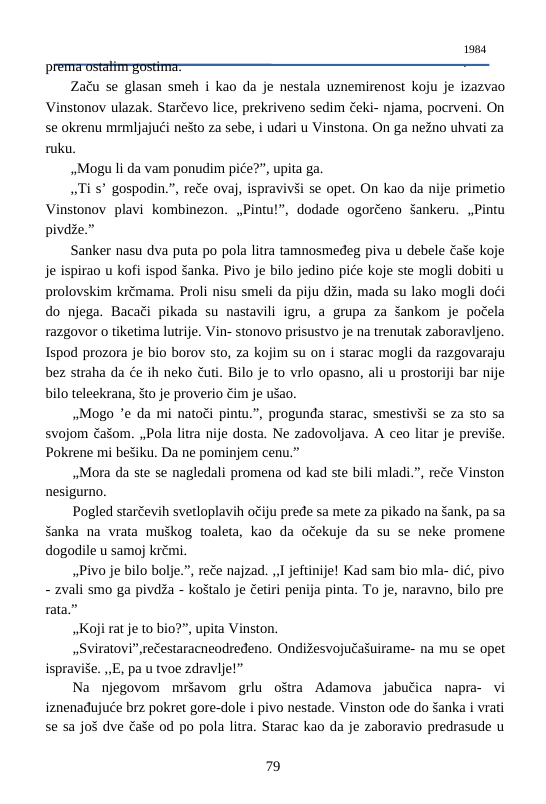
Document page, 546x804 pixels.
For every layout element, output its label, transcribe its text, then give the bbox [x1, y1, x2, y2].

text „Koji rat je to bio?”, upita Vinston. [45, 620, 505, 637]
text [45, 58, 505, 74]
text „Mora da ste se nagledali promena od kad ste bili mladi.”, reče Vinston nesigurno. [45, 464, 505, 500]
text „Mogu li da vam ponudim piće?”, upita ga. [45, 160, 505, 177]
text ,,Ti s’ gospodin.”, reče ovaj, ispravivši se opet. On kao da nije primetio Vinstonov plavi kombinezon. „Pintu!”, dodade ogorčeno šankeru. „Pintu pivdže.” [45, 180, 505, 238]
text Začu se glasan smeh i kao da je nestala uznemirenost koju je izazvao Vinstonov ulazak. Starčevo lice, prekriveno sedim čeki- njama, pocrveni. On se okrenu mrmljajući nešto za sebe, i udari u Vinstona. On ga nežno uhvati za ruku. [45, 78, 505, 156]
text „Mogo ’e da mi natoči pintu.”, progunđa starac, smestivši se za sto sa svojom čašom. „Pola litra nije dosta. Ne zadovoljava. A ceo litar je previše. Pokrene mi bešiku. Da ne pominjem cenu.” [45, 405, 505, 461]
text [45, 679, 505, 735]
text Sanker nasu dva puta po pola litra tamnosmeđeg piva u debele čaše koje je ispirao u kofi ispod šanka. Pivo je bilo jedino piće koje ste mogli dobiti u prolovskim krčmama. Proli nisu smeli da piju džin, mada su lako mogli doći do njega. Bacači pikada su nastavili igru, a grupa za šankom je počela razgovor o tiketima lutrije. Vin- stonovo prisustvo je na trenutak zaboravljeno. Ispod prozora je bio borov sto, za kojim su on i starac mogli da razgovaraju bez straha da će ih neko čuti. Bilo je to vrlo opasno, ali u prostoriji bar nije bilo teleekrana, što je proverio čim je ušao. [45, 242, 505, 401]
text Pogled starčevih svetloplavih očiju pređe sa mete za pikado na šank, pa sa šanka na vrata muškog toaleta, kao da očekuje da su se neke promene dogodile u samoj krčmi. [45, 503, 505, 559]
text „Pivo je bilo bolje.”, reče najzad. ,,I jeftinije! Kad sam bio mla- dić, pivo - zvali smo ga pivdža - koštalo je četiri penija pinta. To je, naravno, bilo pre rata.” [45, 562, 505, 617]
text „Sviratovi”,rečestaracneodređeno. Ondižesvojučašuirame- na mu se opet ispraviše. ,,E, pa u tvoe zdravlje!” [45, 640, 505, 676]
